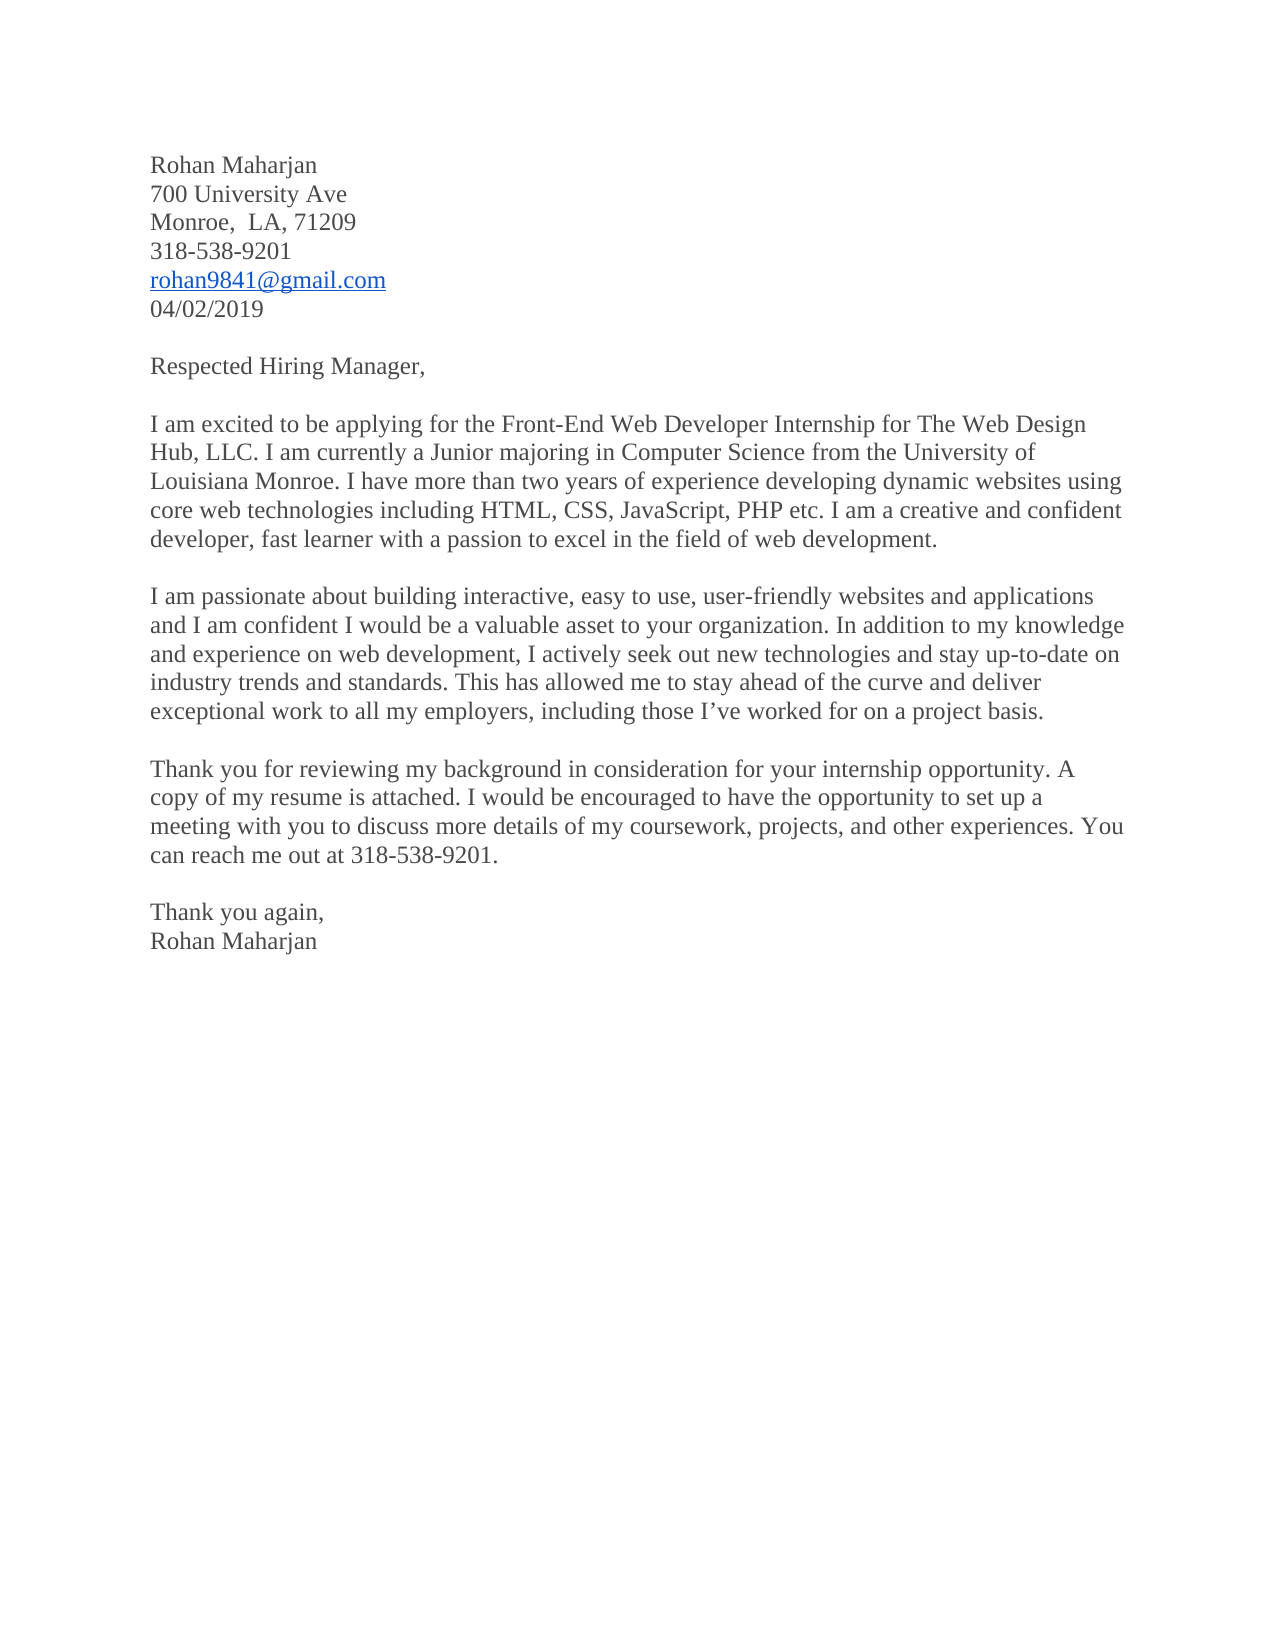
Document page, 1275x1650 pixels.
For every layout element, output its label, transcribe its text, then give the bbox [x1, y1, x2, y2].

text Thank you for reviewing my background in consideration for your internship opportunity. A copy of my resume is attached. I would be encouraged to have the opportunity to set up a meeting with you to discuss more details of my coursework, projects, and other experiences. You can reach me out at 318-538-9201. [150, 754, 1125, 869]
text I am excited to be applying for the Front-End Web Developer Internship for The Web Design Hub, LLC. I am currently a Junior majoring in Computer Science from the University of Louisiana Monroe. I have more than two years of experience developing dynamic websites using core web technologies including HTML, CSS, JavaScript, PHP etc. I am a creative and confident developer, fast learner with a passion to excel in the field of web development. [150, 409, 1125, 552]
text rohan9841@gmail.com [150, 265, 1125, 294]
text Rohan Maharjan [150, 926, 1125, 955]
text Monroe, ​ LA, 71209 [150, 207, 1125, 236]
text 04/02/2019 [150, 294, 1125, 322]
text 700 University Ave [150, 179, 1125, 207]
text I am passionate about building interactive, easy to use, user-friendly websites and applications and I am confident I would be a valuable asset to your organization. In addition to my knowledge and experience on web development, I actively seek out new technologies and stay up-to-date on industry trends and standards. This has allowed me to stay ahead of the curve and deliver exceptional work to all my employers, including those I’ve worked for on a project basis. [150, 581, 1125, 725]
text Respected Hiring Manager, [150, 351, 1125, 380]
text Rohan Maharjan [150, 150, 1125, 179]
text Thank you again, [150, 897, 1125, 926]
text 318-538-9201 [150, 236, 1125, 265]
